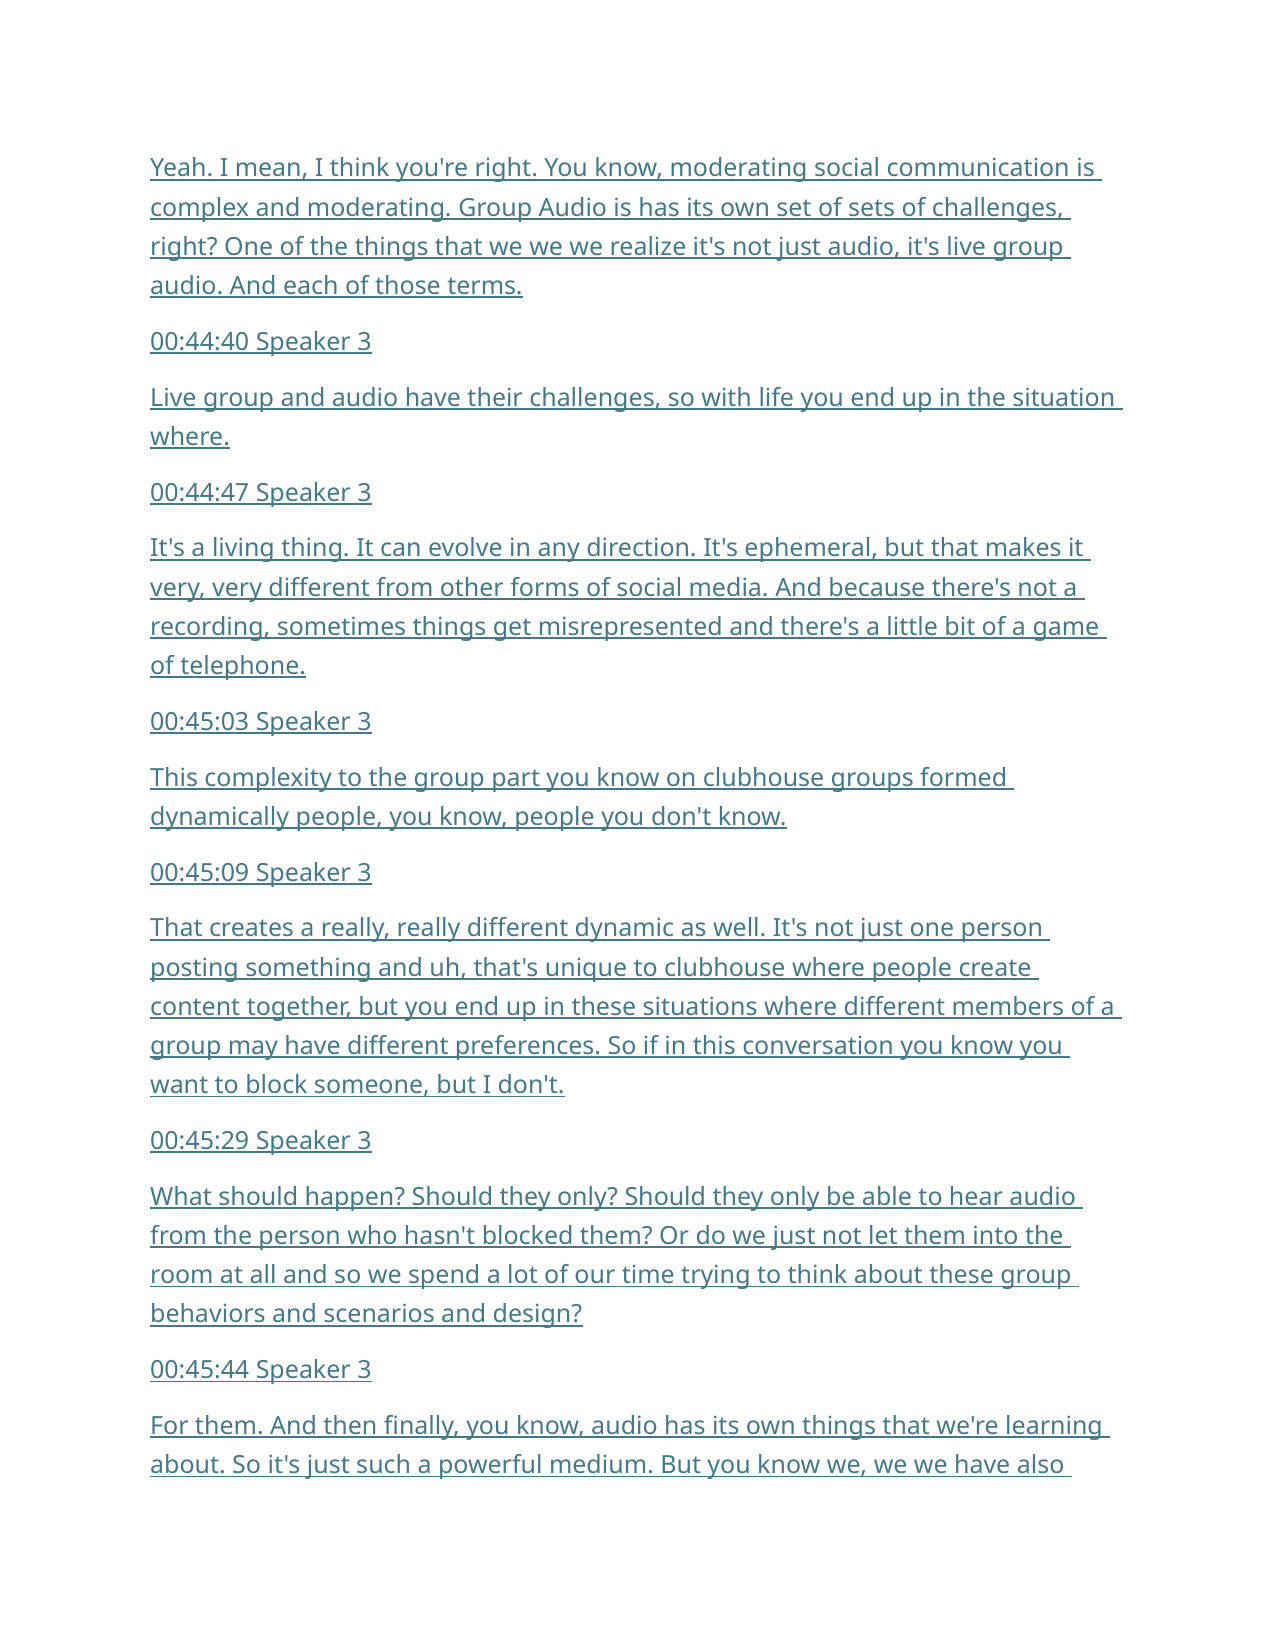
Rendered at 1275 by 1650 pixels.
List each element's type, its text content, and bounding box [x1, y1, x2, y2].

text 00:45:29 Speaker 3 [150, 1122, 1125, 1157]
text 00:45:03 Speaker 3 [150, 703, 1125, 737]
text 00:45:44 Speaker 3 [150, 1352, 1125, 1386]
text It's a living thing. It can evolve in any direction. It's ephemeral, but that makes it very, very different from other forms of social media. And because there's not a recording, sometimes things get misrepresented and there's a little bit of a game of telephone. [150, 530, 1125, 682]
text This complexity to the group part you know on clubhouse groups formed dynamically people, you know, people you don't know. [150, 759, 1125, 832]
text Yeah. I mean, I think you're right. You know, moderating social communication is complex and moderating. Group Audio is has its own set of sets of challenges, right? One of the things that we we we realize it's not just audio, it's live group audio. And each of those terms. [150, 150, 1125, 302]
text 00:44:40 Speaker 3 [150, 323, 1125, 357]
text Live group and audio have their challenges, so with life you end up in the situation where. [150, 379, 1125, 452]
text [150, 1407, 1125, 1481]
text 00:44:47 Speaker 3 [150, 474, 1125, 508]
text That creates a really, really different dynamic as well. It's not just one person posting something and uh, that's unique to clubhouse where people create content together, but you end up in these situations where different members of a group may have different preferences. So if in this conversation you know you want to block someone, but I don't. [150, 910, 1125, 1101]
text 00:45:09 Speaker 3 [150, 854, 1125, 888]
text What should happen? Should they only? Should they only be able to hear audio from the person who hasn't blocked them? Or do we just not let them into the room at all and so we spend a lot of our time trying to think about these group behaviors and scenarios and design? [150, 1178, 1125, 1330]
